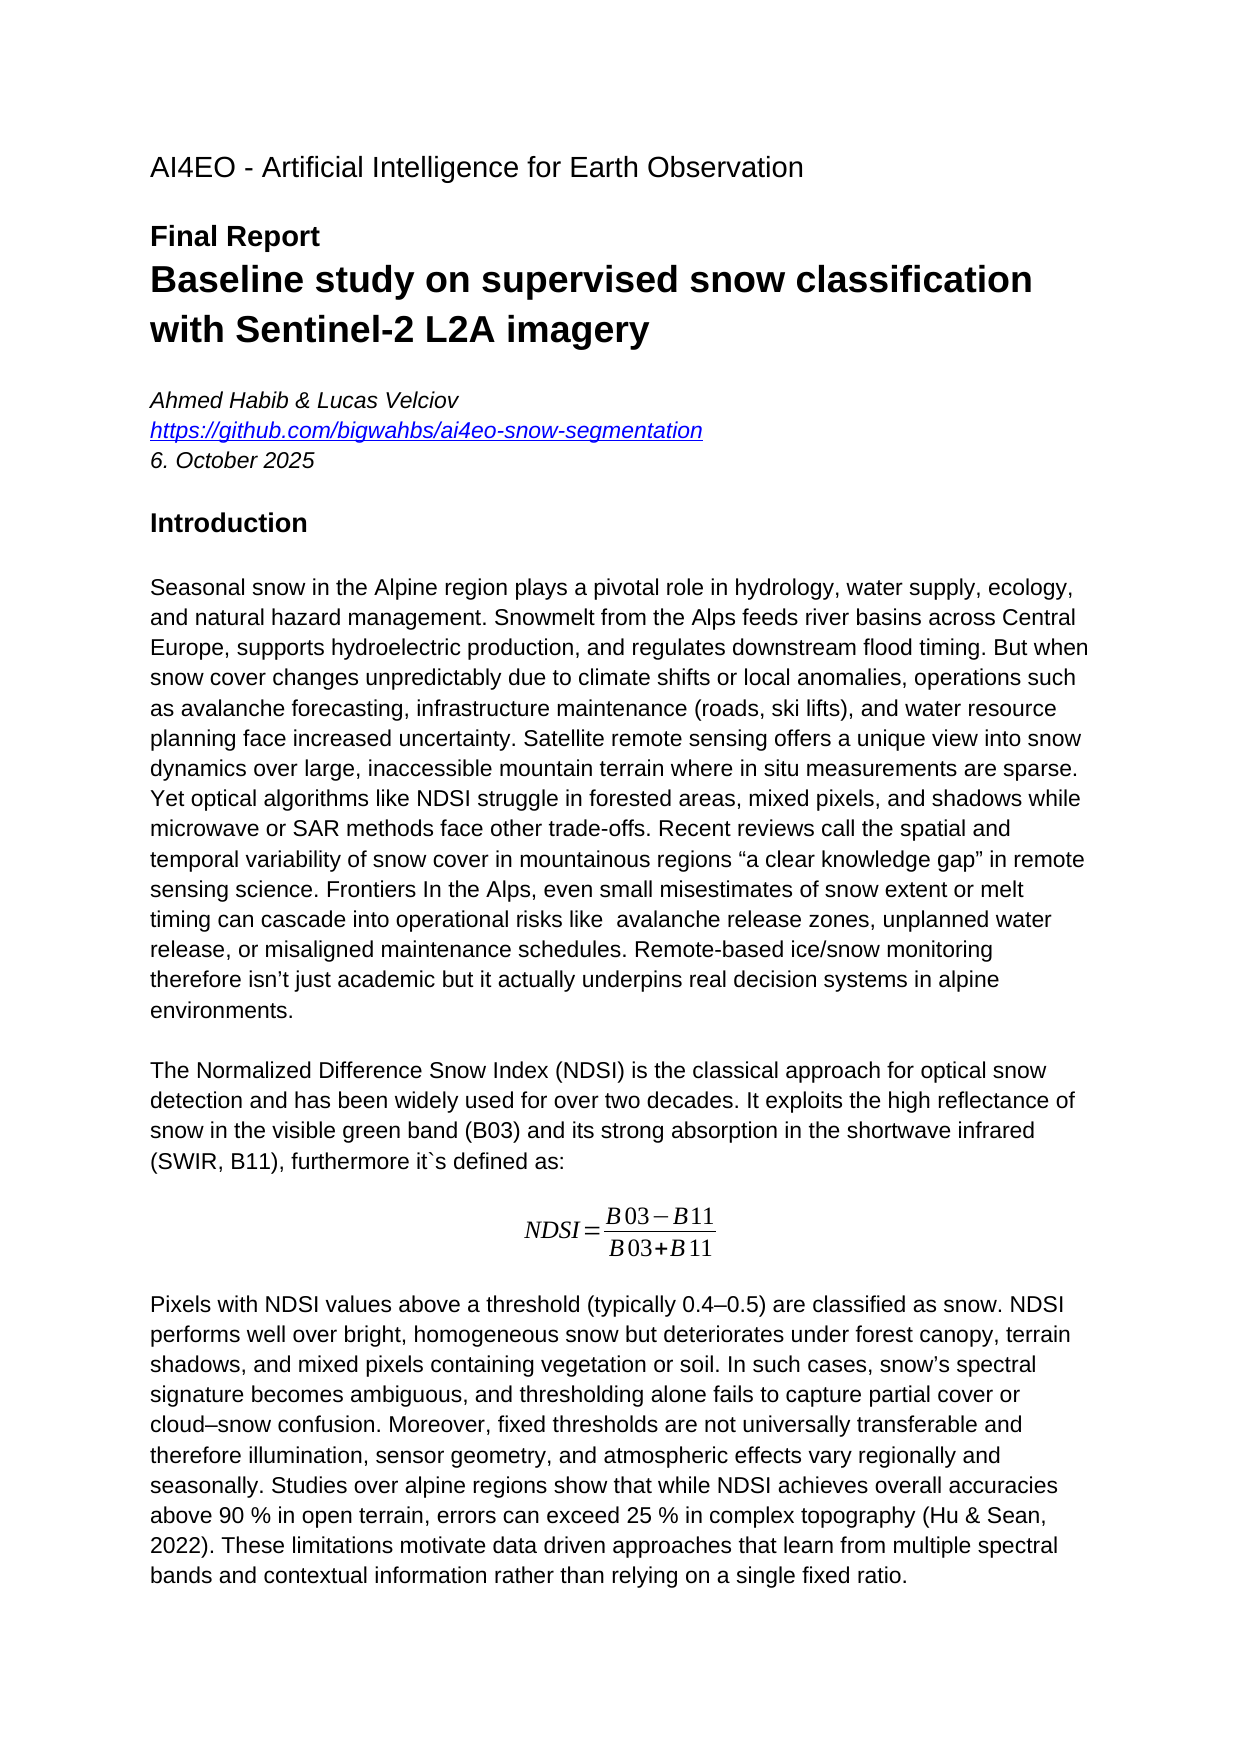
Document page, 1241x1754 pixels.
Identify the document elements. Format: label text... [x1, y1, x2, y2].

text Pixels with NDSI values above a threshold (typically 0.4–0.5) are classified as snow. NDSI performs well over bright, homogeneous snow but deteriorates under forest canopy, terrain shadows, and mixed pixels containing vegetation or soil. In such cases, snow’s spectral signature becomes ambiguous, and thresholding alone fails to capture partial cover or cloud–snow confusion. Moreover, fixed thresholds are not universally transferable and therefore illumination, sensor geometry, and atmospheric effects vary regionally and seasonally. Studies over alpine regions show that while NDSI achieves overall accuracies above 90 % in open terrain, errors can exceed 25 % in complex topography (Hu & Sean, 2022). These limitations motivate data driven approaches that learn from multiple spectral bands and contextual information rather than relying on a single fixed ratio. [150, 1291, 1090, 1589]
text Introduction [150, 507, 1090, 539]
text https://github.com/bigwahbs/ai4eo-snow-segmentation [150, 417, 1090, 443]
text Final Report [150, 219, 1090, 252]
text AI4EO - Artificial Intelligence for Earth Observation [150, 150, 1090, 183]
text Seasonal snow in the Alpine region plays a pivotal role in hydrology, water supply, ecology, and natural hazard management. Snowmelt from the Alps feeds river basins across Central Europe, supports hydroelectric production, and regulates downstream flood timing. But when snow cover changes unpredictably due to climate shifts or local anomalies, operations such as avalanche forecasting, infrastructure maintenance (roads, ski lifts), and water resource planning face increased uncertainty. Satellite remote sensing offers a unique view into snow dynamics over large, inaccessible mountain terrain where in situ measurements are sparse. Yet optical algorithms like NDSI struggle in forested areas, mixed pixels, and shadows while microwave or SAR methods face other trade-offs. Recent reviews call the spatial and temporal variability of snow cover in mountainous regions “a clear knowledge gap” in remote sensing science. Frontiers In the Alps, even small misestimates of snow extent or melt timing can cascade into operational risks like avalanche release zones, unplanned water release, or misaligned maintenance schedules. Remote-based ice/snow monitoring therefore isn’t just academic but it actually underpins real decision systems in alpine environments. [150, 574, 1090, 1023]
text The Normalized Difference Snow Index (NDSI) is the classical approach for optical snow detection and has been widely used for over two decades. It exploits the high reflectance of snow in the visible green band (B03) and its strong absorption in the shortwave infrared (SWIR, B11), furthermore it`s defined as: [150, 1057, 1090, 1174]
text Ahmed Habib & Lucas Velciov [150, 387, 1090, 413]
text 6. October 2025 [150, 447, 1090, 473]
text Baseline study on supervised snow classification with Sentinel-2 L2A imagery [150, 257, 1090, 350]
